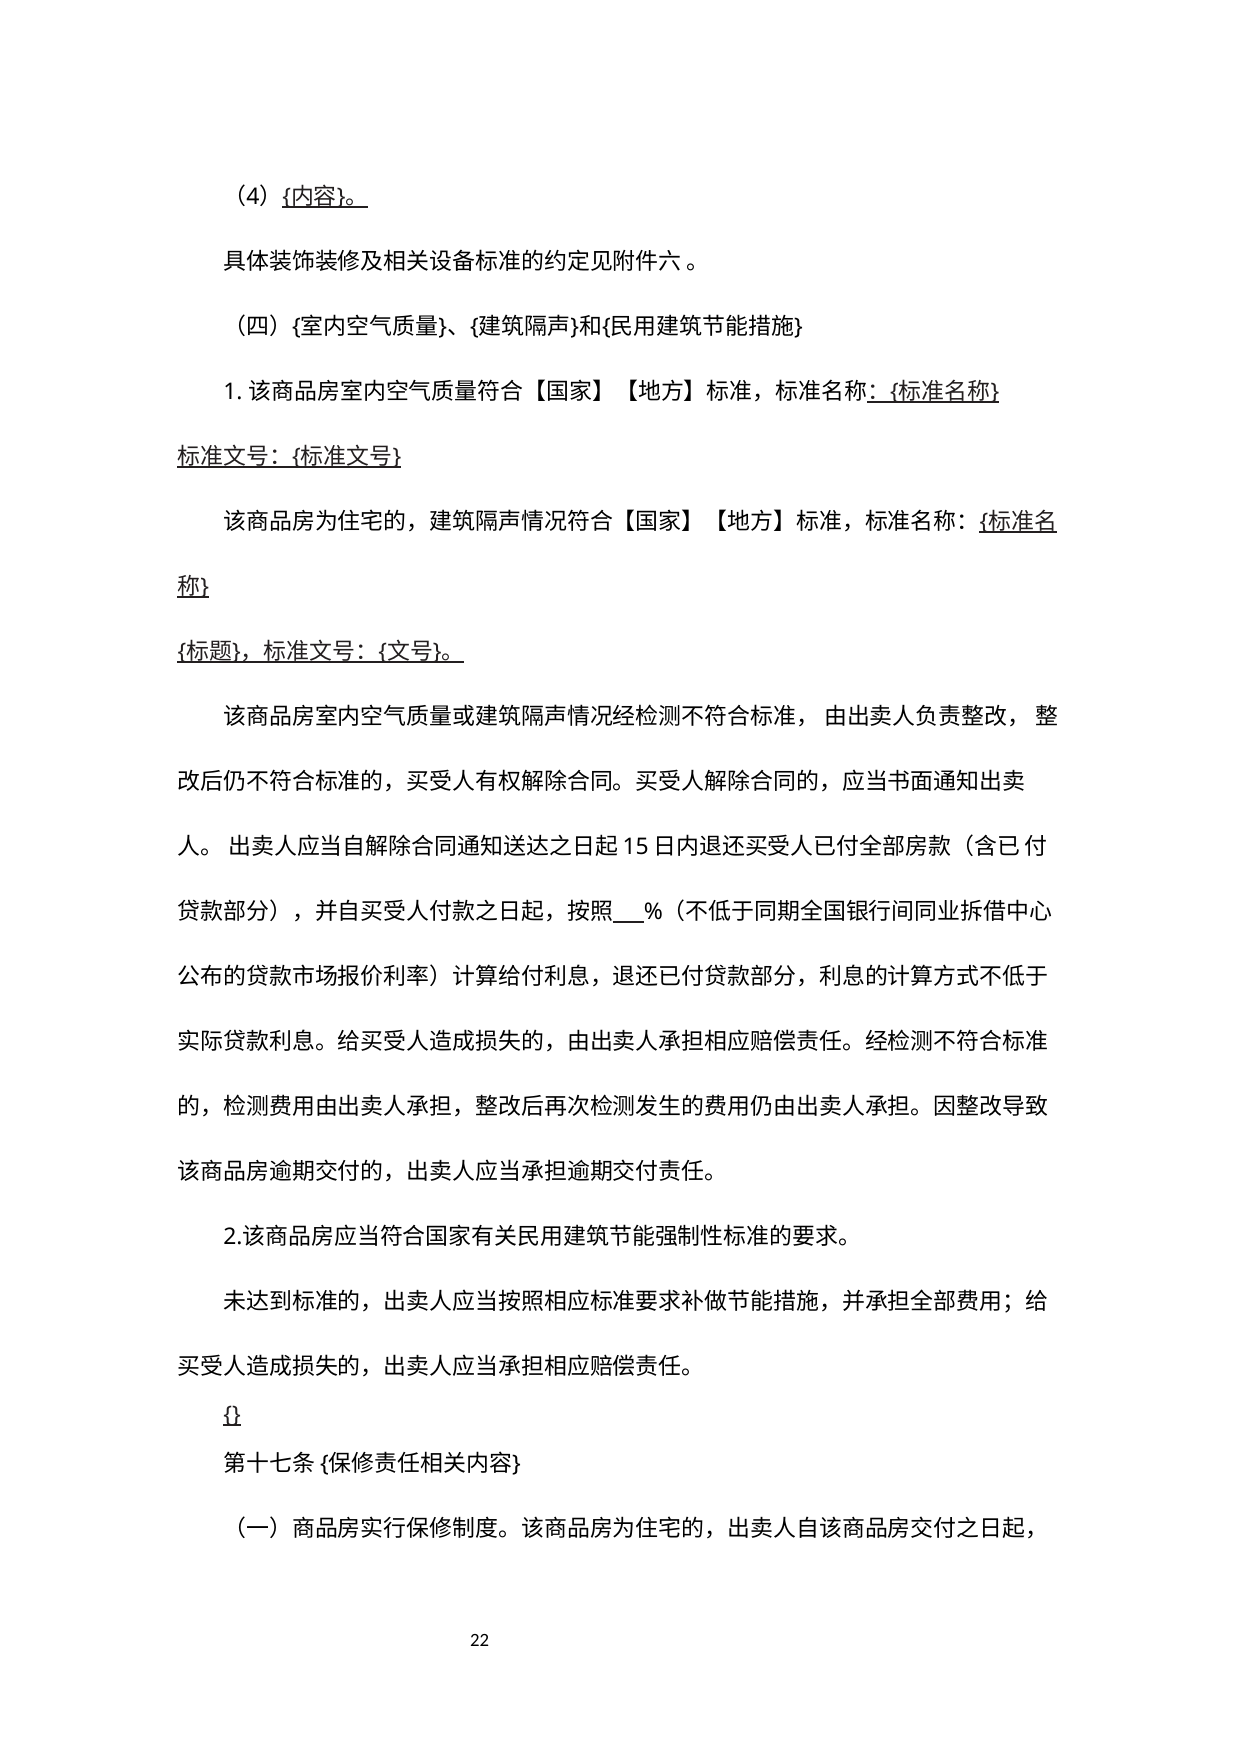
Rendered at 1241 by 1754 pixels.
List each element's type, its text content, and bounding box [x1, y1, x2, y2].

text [177, 1494, 1063, 1559]
text 该商品房为住宅的，建筑隔声情况符合【国家】【地方】标准，标准名称：{标准名称} [177, 487, 1063, 617]
text 具体装饰装修及相关设备标准的约定见附件六 。 [177, 227, 1063, 292]
text 2.该商品房应当符合国家有关民用建筑节能强制性标准的要求。 [177, 1202, 1063, 1267]
text {} [177, 1397, 1063, 1429]
text （4）{内容}。 [177, 162, 1063, 227]
text 标准文号：{标准文号} [177, 422, 1063, 487]
text 第十七条 {保修责任相关内容} [177, 1429, 1063, 1494]
text {标题}，标准文号：{文号}。 [177, 617, 1063, 682]
text （四）{室内空气质量}、{建筑隔声}和{民用建筑节能措施} [177, 292, 1063, 357]
text 1. 该商品房室内空气质量符合【国家】【地方】标准，标准名称：{标准名称} [177, 357, 1063, 422]
text 未达到标准的，出卖人应当按照相应标准要求补做节能措施，并承担全部费用；给买受人造成损失的，出卖人应当承担相应赔偿责任。 [177, 1267, 1063, 1397]
text 该商品房室内空气质量或建筑隔声情况经检测不符合标准， 由出卖人负责整改， 整改后仍不符合标准的，买受人有权解除合同。买受人解除合同的，应当书面通知出卖人。 出卖人应当自解除合同通知送达之日起15日内退还买受人已付全部房款（含已 付贷款部分），并自买受人付款之日起，按照 %（不低于同期全国银行间同业拆借中心公布的贷款市场报价利率）计算给付利息，退还已付贷款部分，利息的计算方式不低于实际贷款利息。给买受人造成损失的，由出卖人承担相应赔偿责任。经检测不符合标准的，检测费用由出卖人承担，整改后再次检测发生的费用仍由出卖人承担。因整改导致该商品房逾期交付的，出卖人应当承担逾期交付责任。 [177, 682, 1063, 1202]
